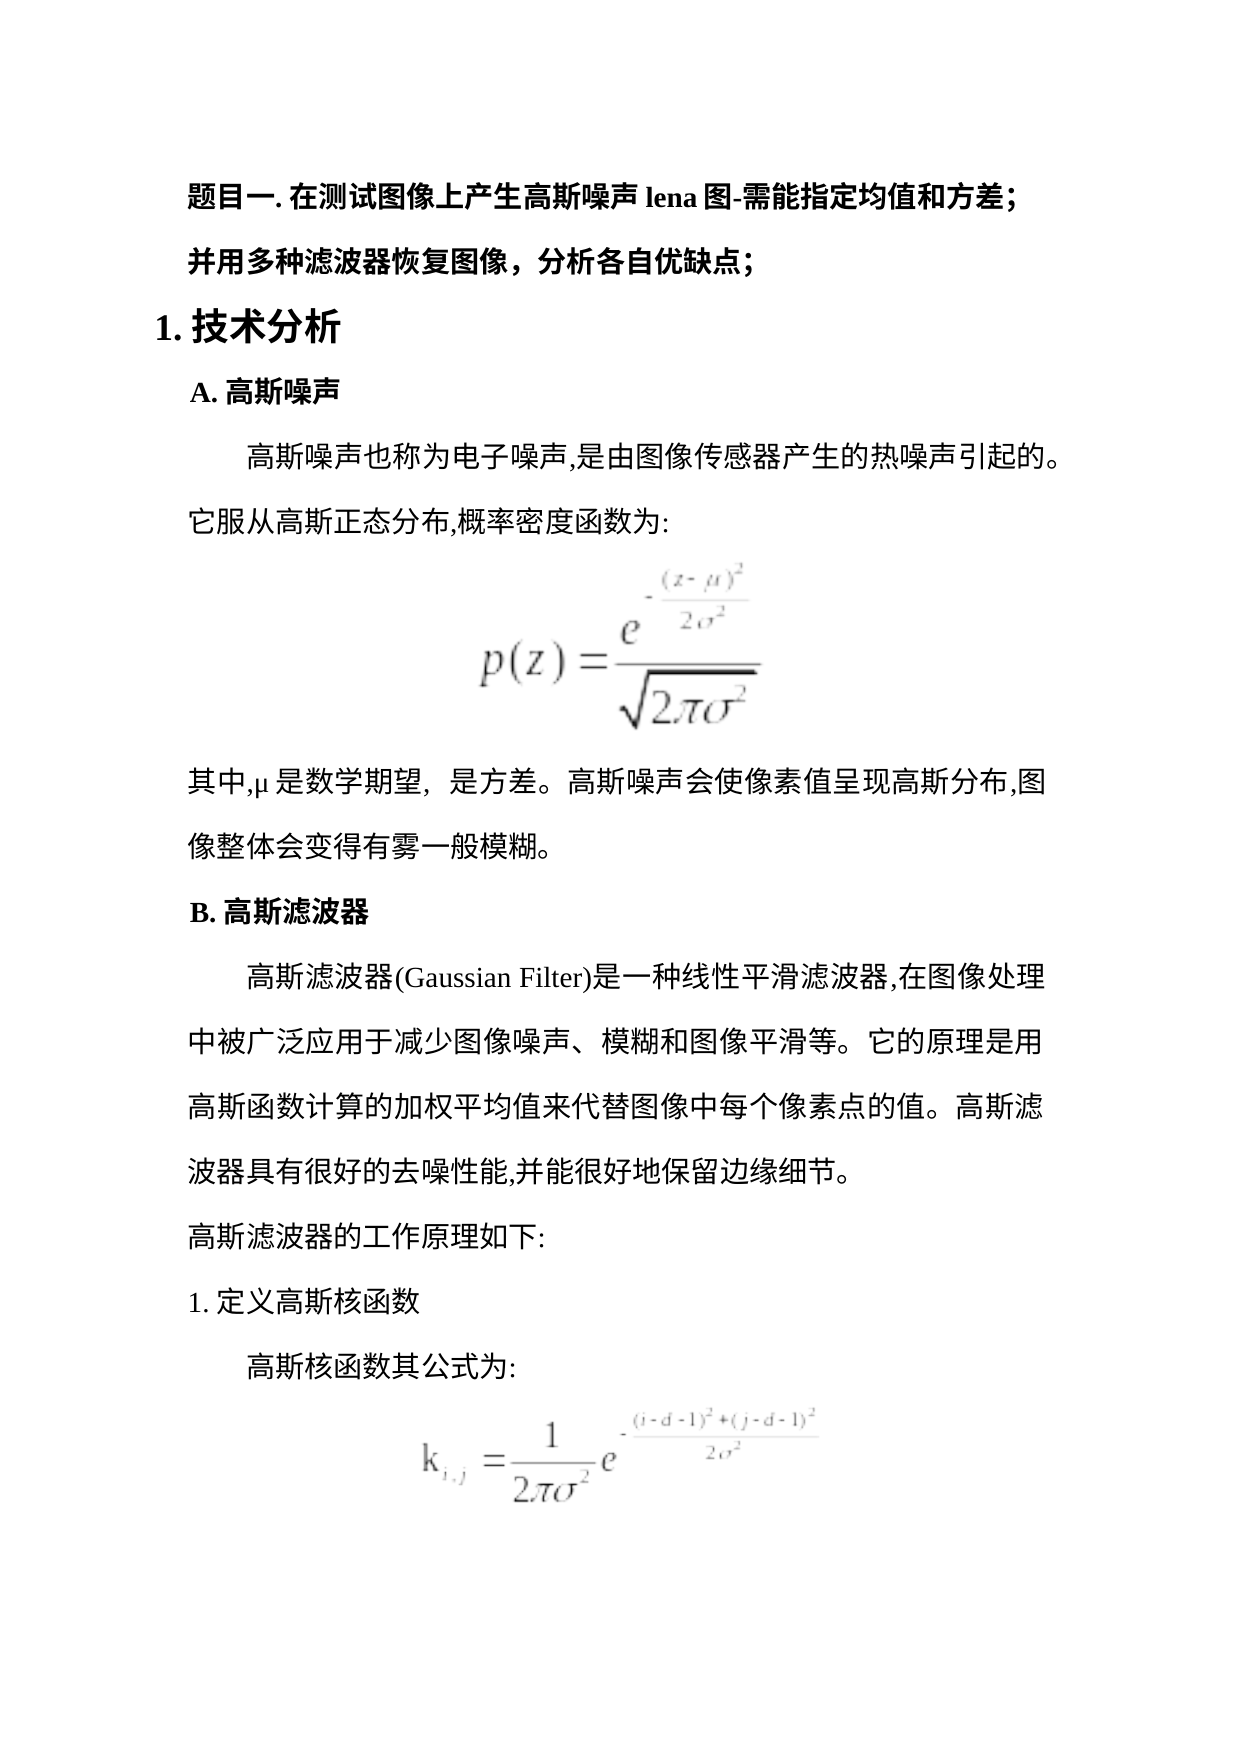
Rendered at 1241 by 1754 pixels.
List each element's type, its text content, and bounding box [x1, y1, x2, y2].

text 题目一. 在测试图像上产生高斯噪声lena图-需能指定均值和方差； [187, 162, 1046, 227]
text 高斯噪声也称为电子噪声,是由图像传感器产生的热噪声引起的。它服从高斯正态分布,概率密度函数为: [187, 422, 1046, 552]
text 高斯滤波器的工作原理如下: [187, 1202, 1046, 1267]
list 高斯滤波器 [189, 877, 1046, 942]
text 其中,μ是数学期望,是方差。高斯噪声会使像素值呈现高斯分布,图像整体会变得有雾一般模糊。 [187, 747, 1046, 877]
text 并用多种滤波器恢复图像，分析各自优缺点； [187, 227, 1046, 292]
text 1. 定义高斯核函数 [187, 1267, 1046, 1332]
list 技术分析 [154, 292, 1046, 357]
list 高斯噪声 [189, 357, 1046, 422]
text 高斯滤波器(Gaussian Filter)是一种线性平滑滤波器,在图像处理中被广泛应用于减少图像噪声、模糊和图像平滑等。它的原理是用高斯函数计算的加权平均值来代替图像中每个像素点的值。高斯滤波器具有很好的去噪性能,并能很好地保留边缘细节。 [187, 942, 1046, 1202]
text 高斯核函数其公式为: [187, 1332, 1046, 1397]
